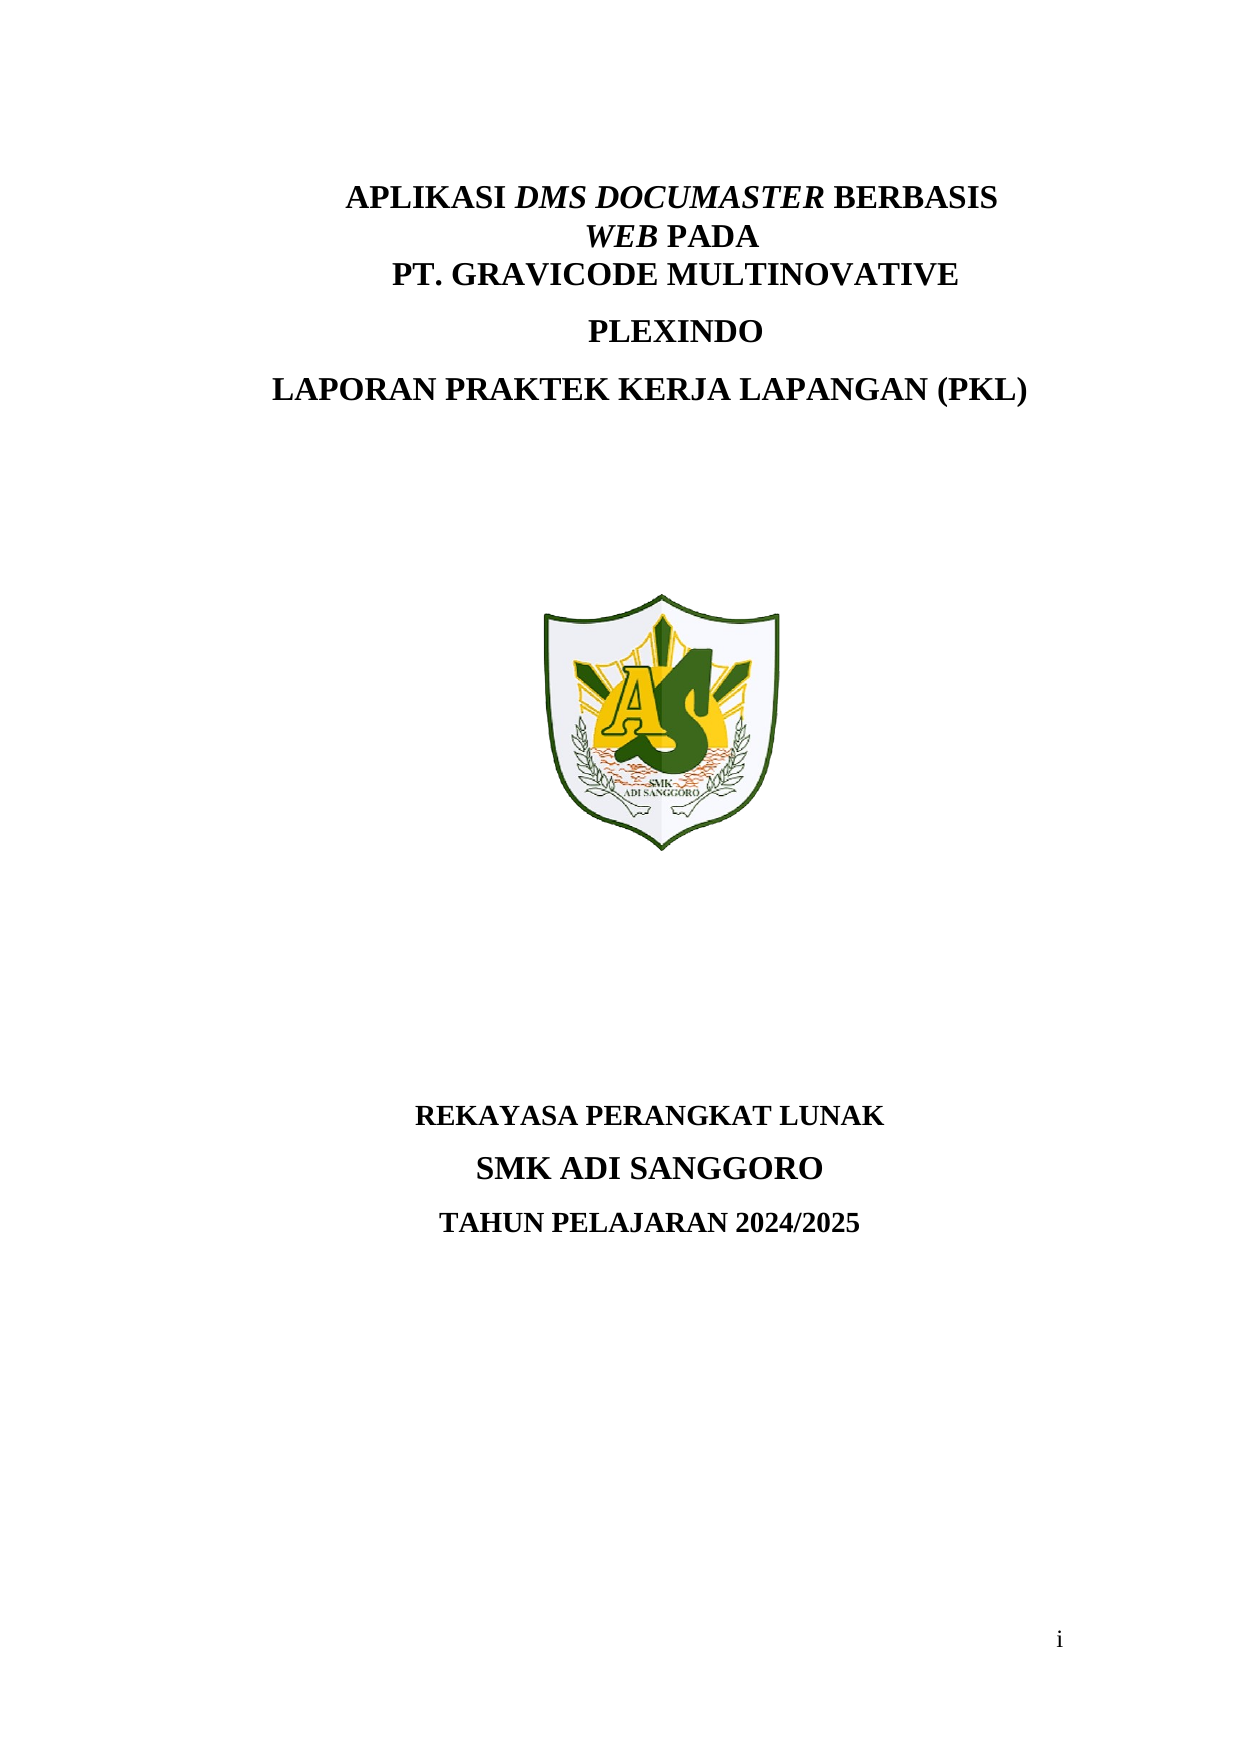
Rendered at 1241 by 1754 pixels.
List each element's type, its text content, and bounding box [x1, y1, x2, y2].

text PT. GRAVICODE MULTINOVATIVE PLEXINDO [339, 254, 1013, 350]
text LAPORAN PRAKTEK KERJA LAPANGAN (PKL) [236, 369, 1063, 408]
text TAHUN PELAJARAN 2024/2025 [236, 1206, 1063, 1239]
subtitle APLIKASI DMS DOCUMASTER BERBASIS WEB PADA [339, 178, 1004, 254]
picture [482, 542, 841, 902]
text SMK ADI SANGGORO [236, 1148, 1063, 1186]
text REKAYASA PERANGKAT LUNAK [236, 1098, 1063, 1131]
